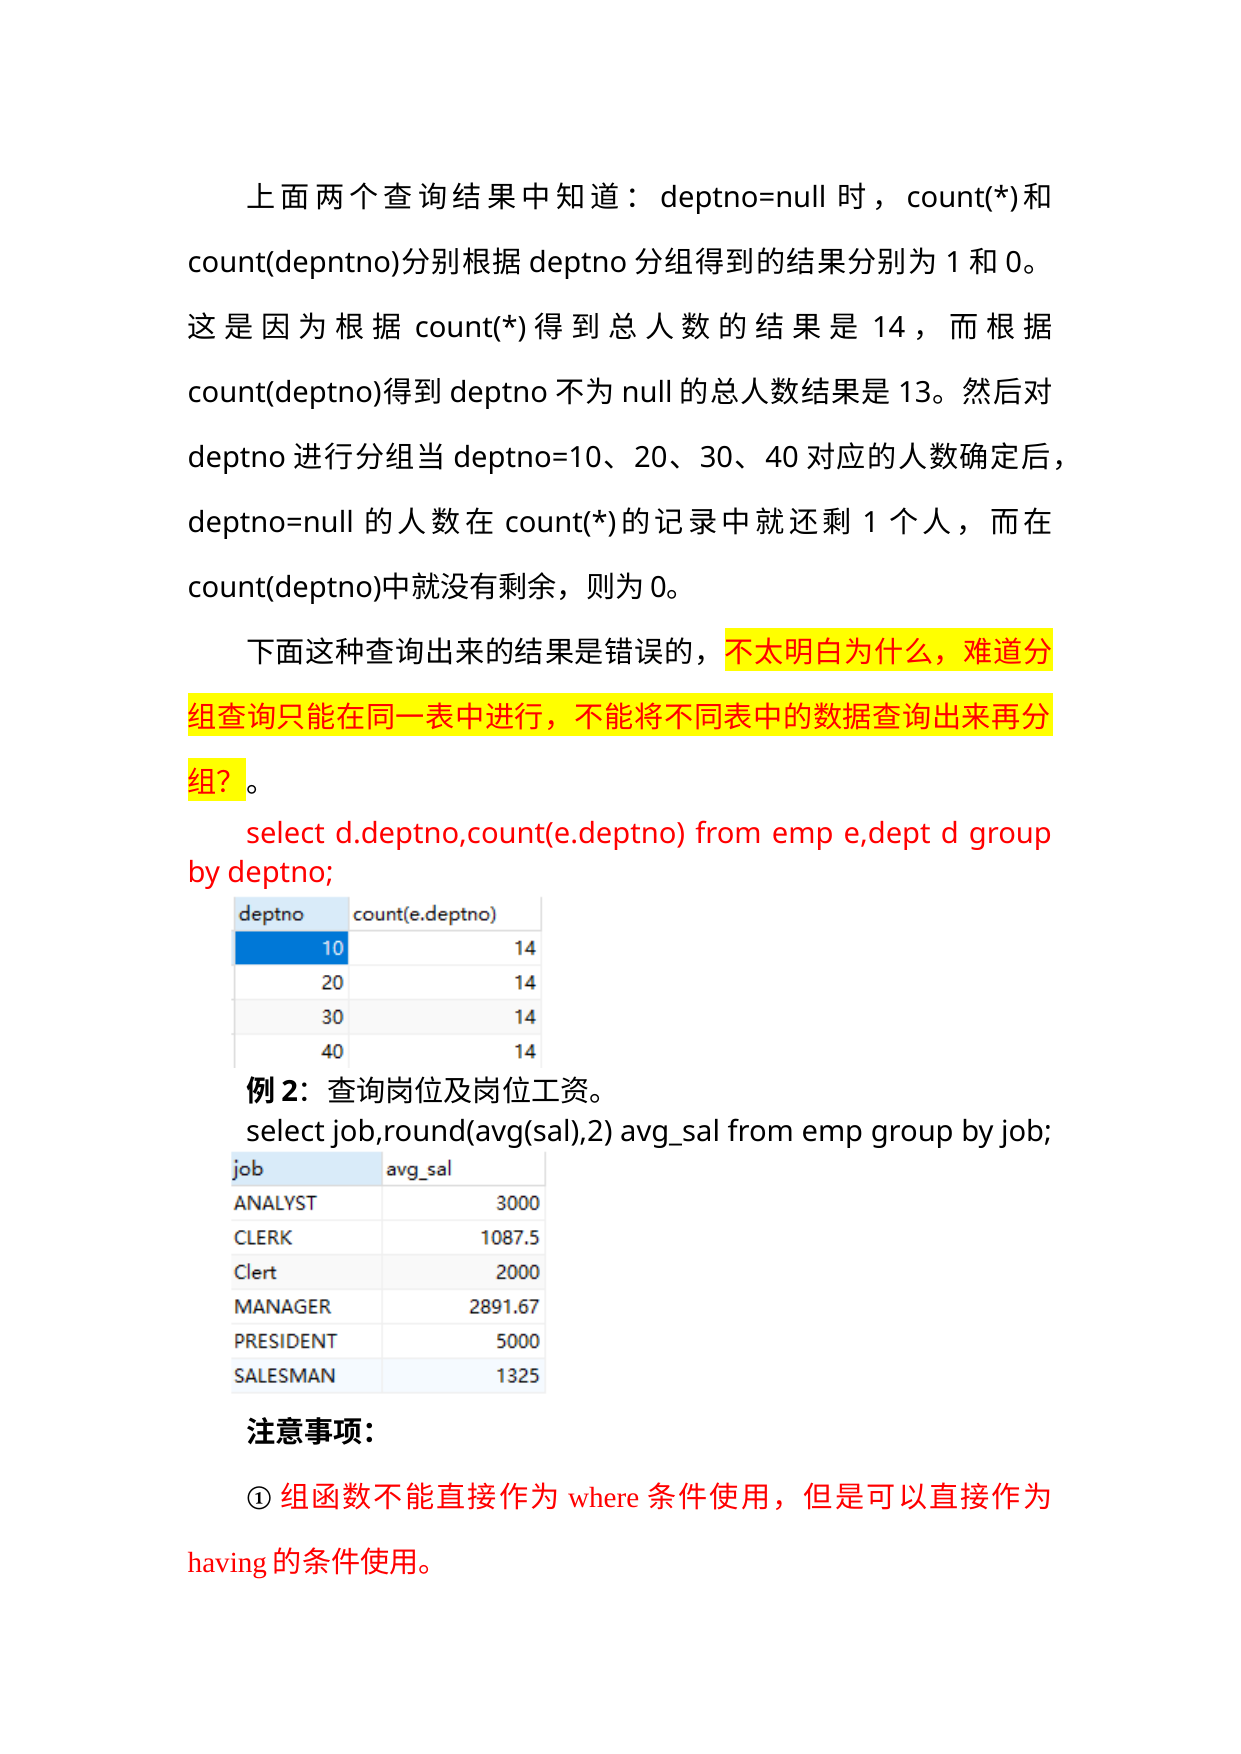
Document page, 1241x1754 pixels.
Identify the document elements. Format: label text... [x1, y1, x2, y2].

text ①组函数不能直接作为where条件使用，但是可以直接作为having的条件使用。 [187, 1462, 1053, 1592]
text select job,round(avg(sal),2) avg_sal from emp group by job; [187, 1110, 1053, 1150]
picture [231, 891, 547, 1068]
text 下面这种查询出来的结果是错误的，不太明白为什么，难道分组查询只能在同一表中进行，不能将不同表中的数据查询出来再分组？。 [187, 617, 1053, 812]
picture [231, 1150, 550, 1397]
text select d.deptno,count(e.deptno) from emp e,dept d group by deptno; [187, 812, 1053, 891]
text 例2：查询岗位及岗位工资。 [187, 1068, 1053, 1110]
subtitle 注意事项： [187, 1397, 1053, 1462]
text 上面两个查询结果中知道：deptno=null时，count(*)和count(depntno)分别根据deptno分组得到的结果分别为1和0。这是因为根据count(*)得到总人数的结果是14，而根据count(deptno)得到deptno不为null的总人数结果是13。然后对deptno进行分组当deptno=10、20、30、40对应的人数确定后，deptno=null的人数在count(*)的记录中就还剩1个人，而在count(deptno)中就没有剩余，则为0。 [187, 162, 1053, 617]
